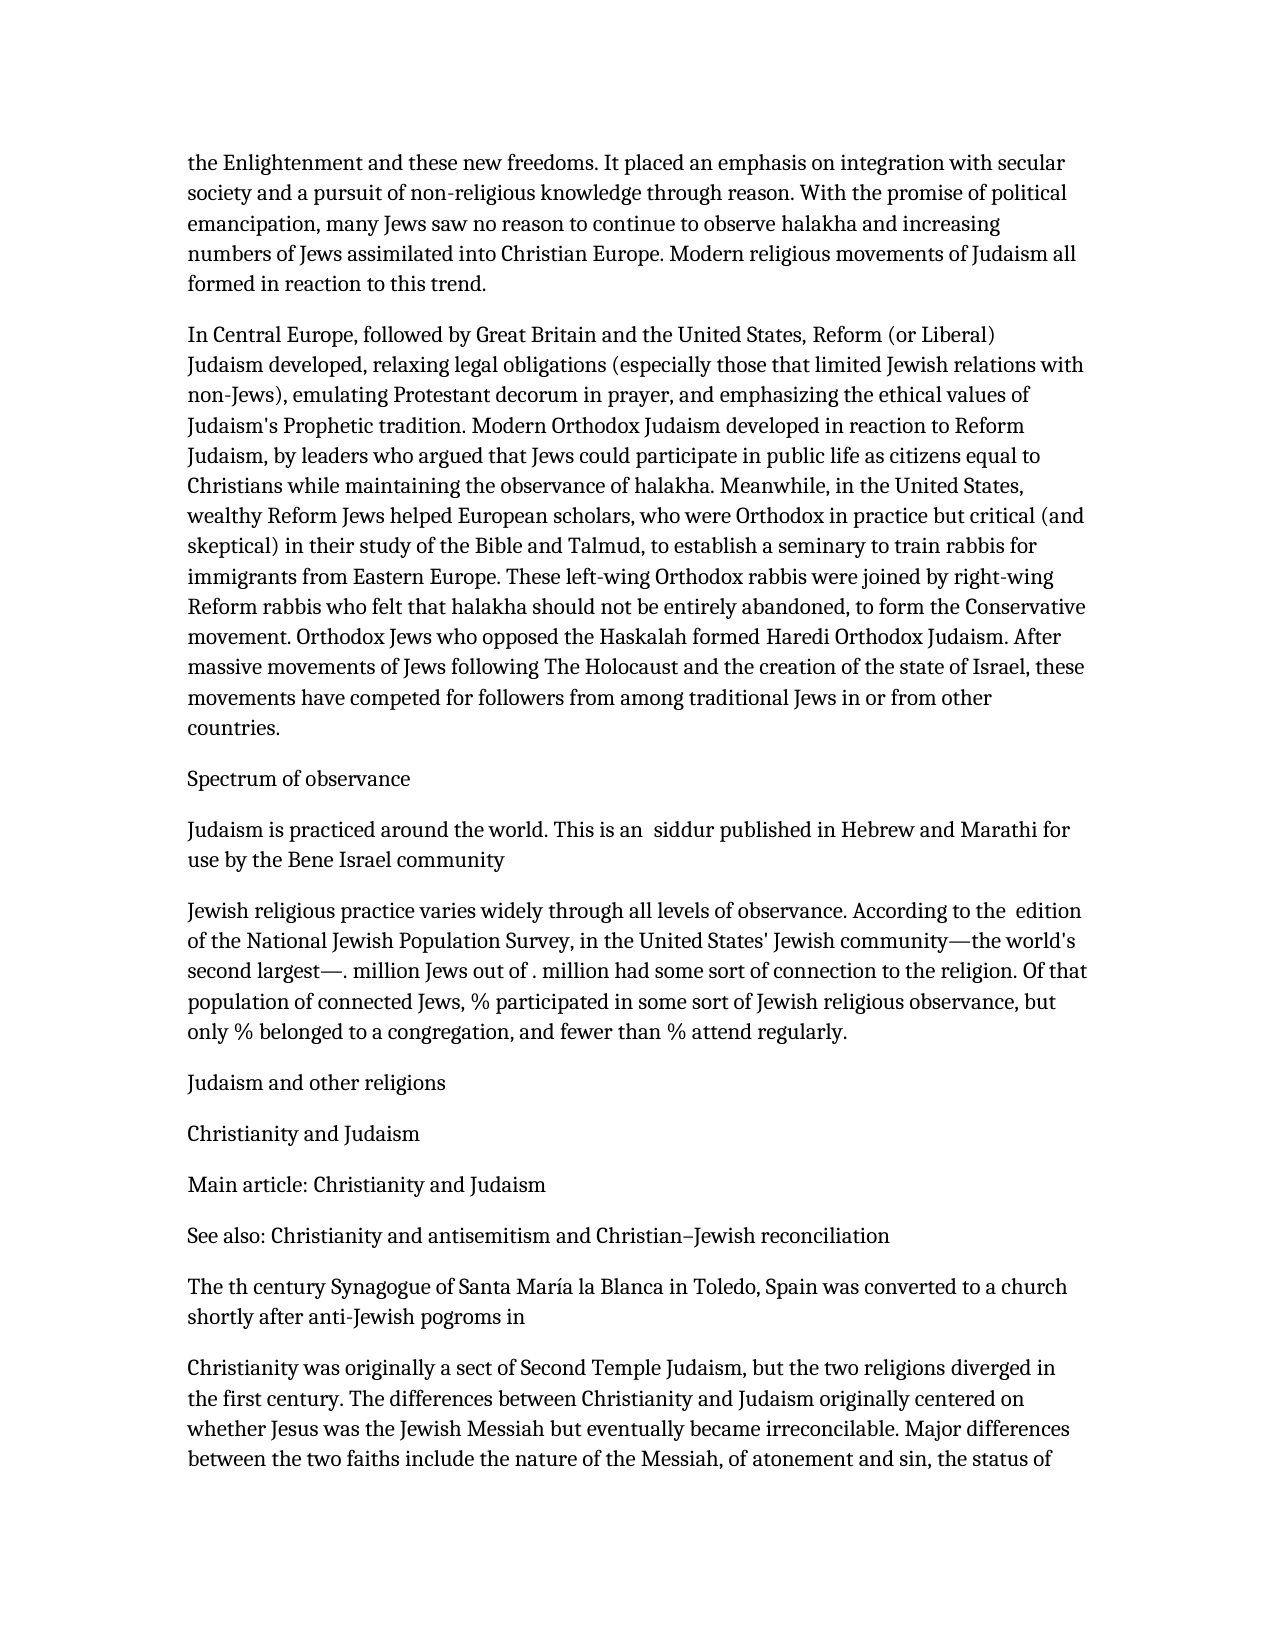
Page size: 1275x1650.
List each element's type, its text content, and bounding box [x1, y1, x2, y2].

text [187, 1355, 1087, 1472]
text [187, 150, 1087, 297]
text See also: Christianity and antisemitism and Christian–Jewish reconciliation [187, 1223, 1087, 1249]
text Judaism is practiced around the world. This is an siddur published in Hebrew and Marathi for use by the Bene Israel community [187, 817, 1087, 873]
text Christianity and Judaism [187, 1121, 1087, 1147]
text Spectrum of observance [187, 766, 1087, 792]
text Jewish religious practice varies widely through all levels of observance. According to the edition of the National Jewish Population Survey, in the United States' Jewish community—the world's second largest—. million Jews out of . million had some sort of connection to the religion. Of that population of connected Jews, % participated in some sort of Jewish religious observance, but only % belonged to a congregation, and fewer than % attend regularly. [187, 898, 1087, 1045]
text Judaism and other religions [187, 1070, 1087, 1096]
text Main article: Christianity and Judaism [187, 1172, 1087, 1198]
text In Central Europe, followed by Great Britain and the United States, Reform (or Liberal) Judaism developed, relaxing legal obligations (especially those that limited Jewish relations with non-Jews), emulating Protestant decorum in prayer, and emphasizing the ethical values of Judaism's Prophetic tradition. Modern Orthodox Judaism developed in reaction to Reform Judaism, by leaders who argued that Jews could participate in public life as citizens equal to Christians while maintaining the observance of halakha. Meanwhile, in the United States, wealthy Reform Jews helped European scholars, who were Orthodox in practice but critical (and skeptical) in their study of the Bible and Talmud, to establish a seminary to train rabbis for immigrants from Eastern Europe. These left-wing Orthodox rabbis were joined by right-wing Reform rabbis who felt that halakha should not be entirely abandoned, to form the Conservative movement. Orthodox Jews who opposed the Haskalah formed Haredi Orthodox Judaism. After massive movements of Jews following The Holocaust and the creation of the state of Israel, these movements have competed for followers from among traditional Jews in or from other countries. [187, 322, 1087, 741]
text The th century Synagogue of Santa María la Blanca in Toledo, Spain was converted to a church shortly after anti-Jewish pogroms in [187, 1274, 1087, 1331]
